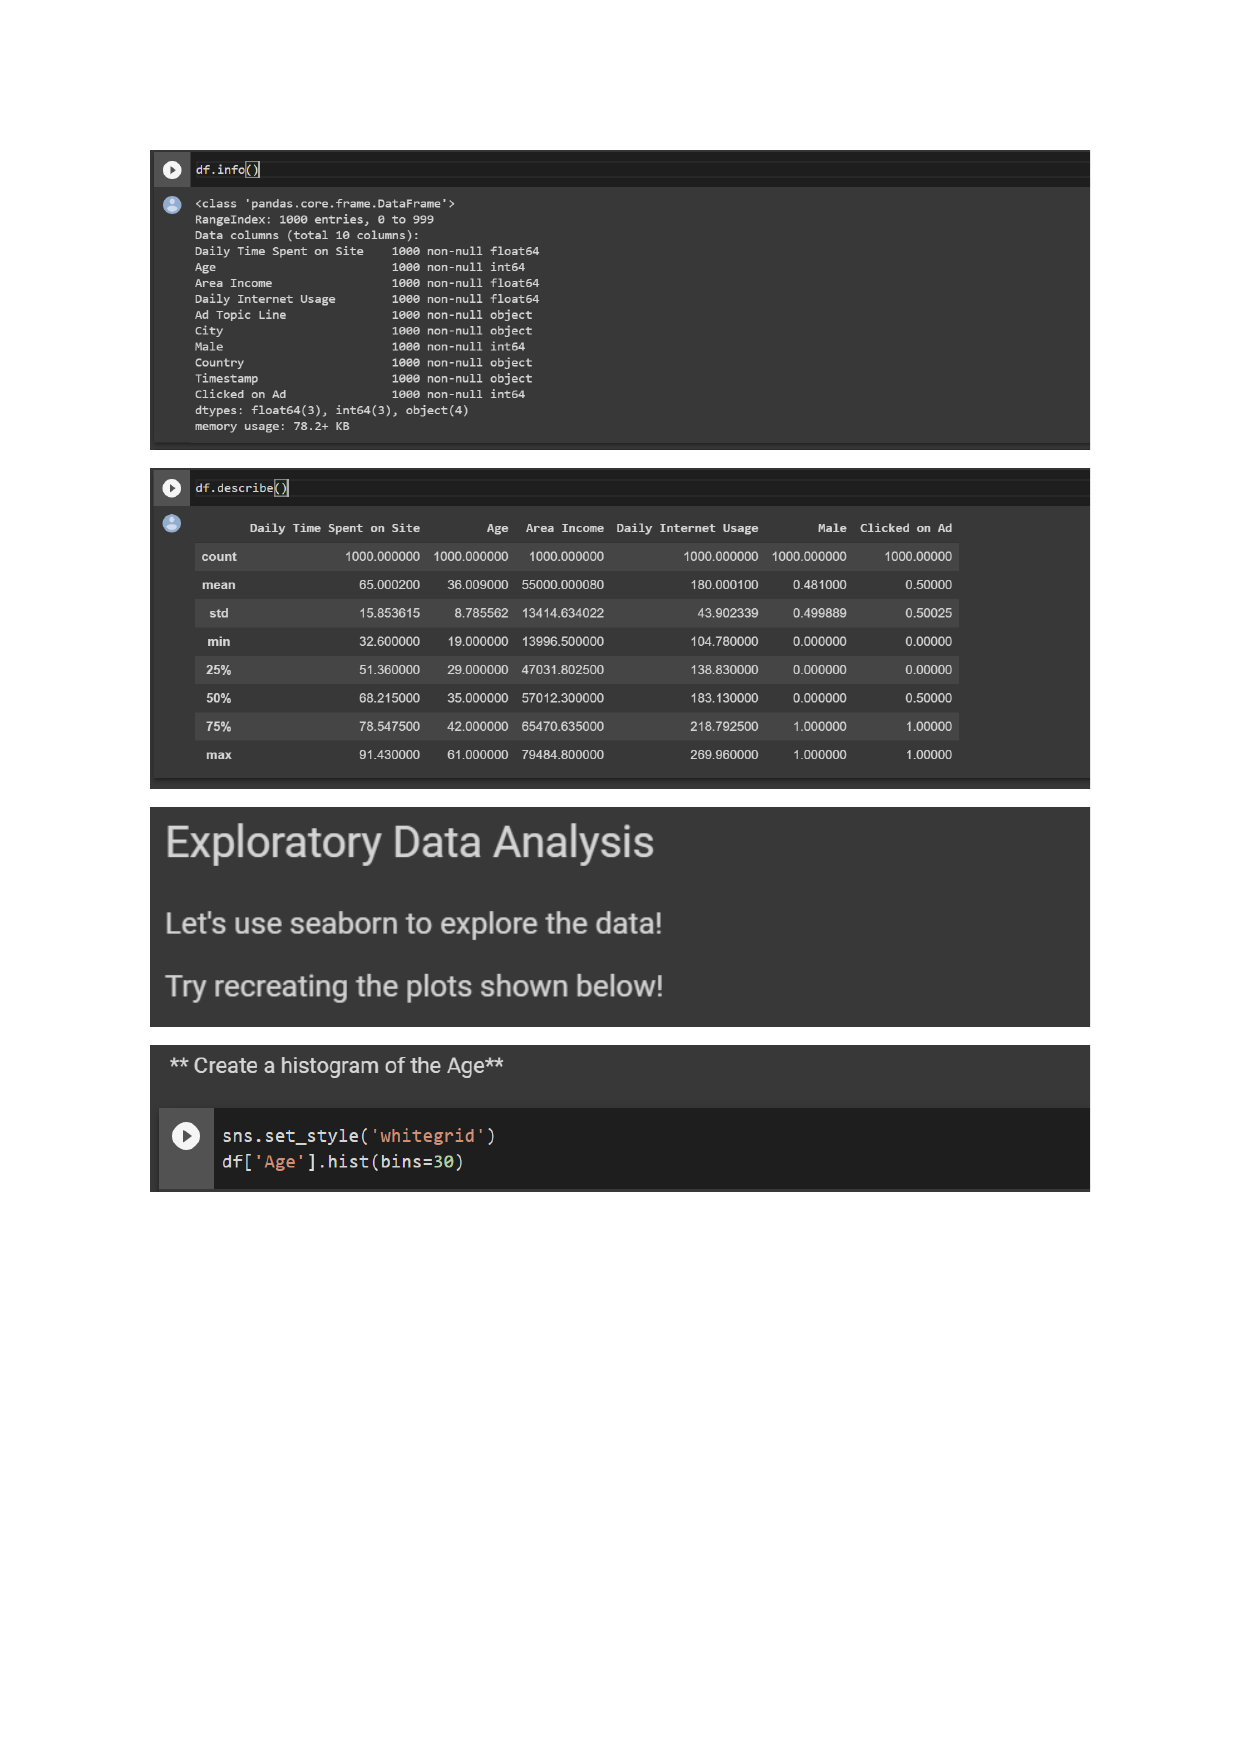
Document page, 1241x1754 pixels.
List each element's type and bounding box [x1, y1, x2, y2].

picture [150, 807, 1091, 1027]
picture [150, 1045, 1091, 1192]
picture [150, 468, 1091, 789]
picture [150, 150, 1091, 450]
